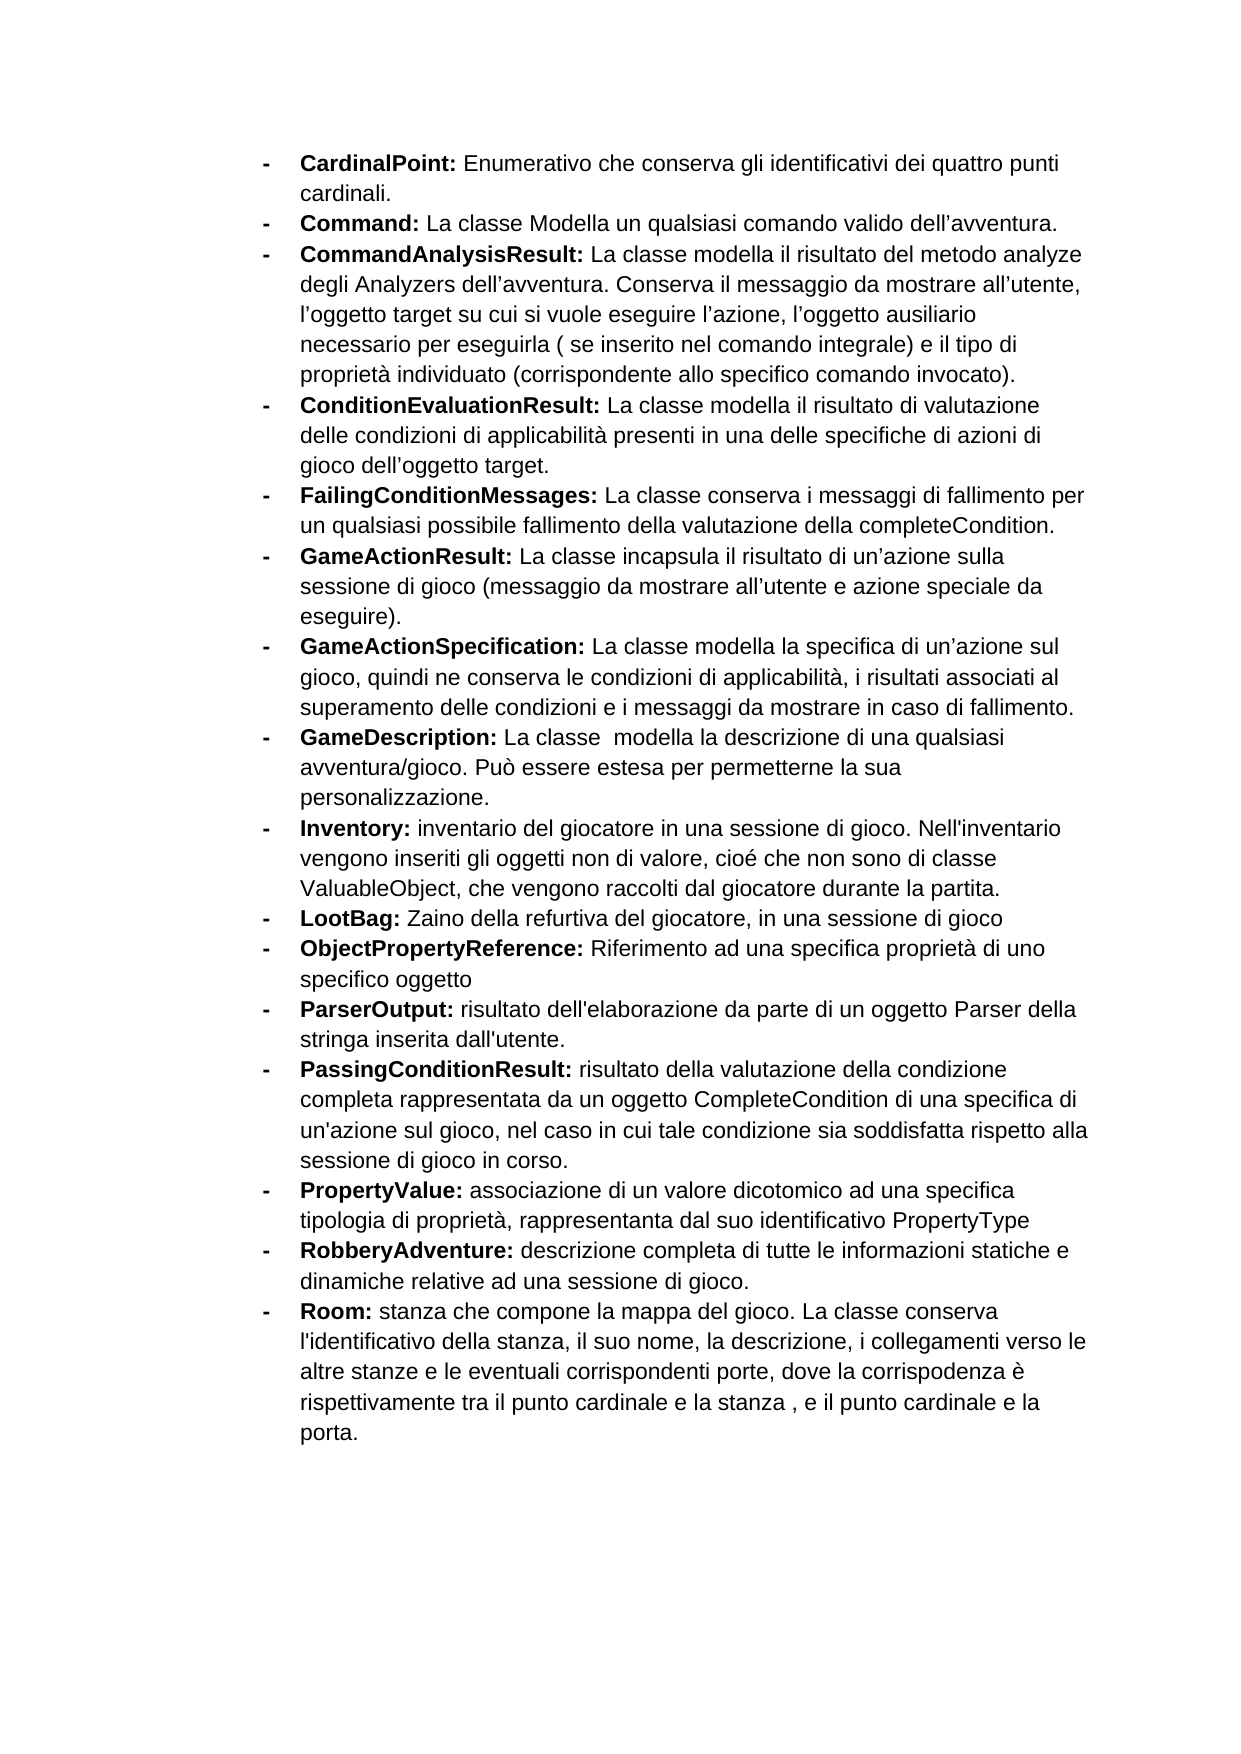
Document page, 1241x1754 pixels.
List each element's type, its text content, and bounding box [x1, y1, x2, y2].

list PropertyValue: associazione di un valore dicotomico ad una specifica tipologia di proprietà, rappresentanta dal suo identificativo PropertyType [262, 1177, 1090, 1234]
list CardinalPoint: Enumerativo che conserva gli identificativi dei quattro punti cardinali. [262, 150, 1090, 207]
list CommandAnalysisResult: La classe modella il risultato del metodo analyze degli Analyzers dell’avventura. Conserva il messaggio da mostrare all’utente, l’oggetto target su cui si vuole eseguire l’azione, l’oggetto ausiliario necessario per eseguirla ( se inserito nel comando integrale) e il tipo di proprietà individuato (corrispondente allo specifico comando invocato). [262, 241, 1090, 388]
list ParserOutput: risultato dell'elaborazione da parte di un oggetto Parser della stringa inserita dall'utente. [262, 996, 1090, 1052]
list Inventory: inventario del giocatore in una sessione di gioco. Nell'inventario vengono inseriti gli oggetti non di valore, cioé che non sono di classe ValuableObject, che vengono raccolti dal giocatore durante la partita. [262, 814, 1090, 901]
list RobberyAdventure: descrizione completa di tutte le informazioni statiche e dinamiche relative ad una sessione di gioco. [262, 1237, 1090, 1294]
list GameActionResult: La classe incapsula il risultato di un’azione sulla sessione di gioco (messaggio da mostrare all’utente e azione speciale da eseguire). [262, 543, 1090, 629]
list PassingConditionResult: risultato della valutazione della condizione completa rappresentata da un oggetto CompleteCondition di una specifica di un'azione sul gioco, nel caso in cui tale condizione sia soddisfatta rispetto alla sessione di gioco in corso. [262, 1056, 1090, 1173]
list FailingConditionMessages: La classe conserva i messaggi di fallimento per un qualsiasi possibile fallimento della valutazione della completeCondition. [262, 482, 1090, 539]
list ObjectPropertyReference: Riferimento ad una specifica proprietà di uno specifico oggetto [262, 935, 1090, 992]
list LootBag: Zaino della refurtiva del giocatore, in una sessione di gioco [262, 905, 1090, 932]
list GameDescription: La classe modella la descrizione di una qualsiasi avventura/gioco. Può essere estesa per permetterne la sua personalizzazione. [262, 724, 1090, 811]
list GameActionSpecification: La classe modella la specifica di un’azione sul gioco, quindi ne conserva le condizioni di applicabilità, i risultati associati al superamento delle condizioni e i messaggi da mostrare in caso di fallimento. [262, 633, 1090, 720]
list Room: stanza che compone la mappa del gioco. La classe conserva l'identificativo della stanza, il suo nome, la descrizione, i collegamenti verso le altre stanze e le eventuali corrispondenti porte, dove la corrispodenza è rispettivamente tra il punto cardinale e la stanza , e il punto cardinale e la porta. [262, 1298, 1090, 1445]
list Command: La classe Modella un qualsiasi comando valido dell’avventura. [262, 210, 1090, 237]
list ConditionEvaluationResult: La classe modella il risultato di valutazione delle condizioni di applicabilità presenti in una delle specifiche di azioni di gioco dell’oggetto target. [262, 392, 1090, 478]
